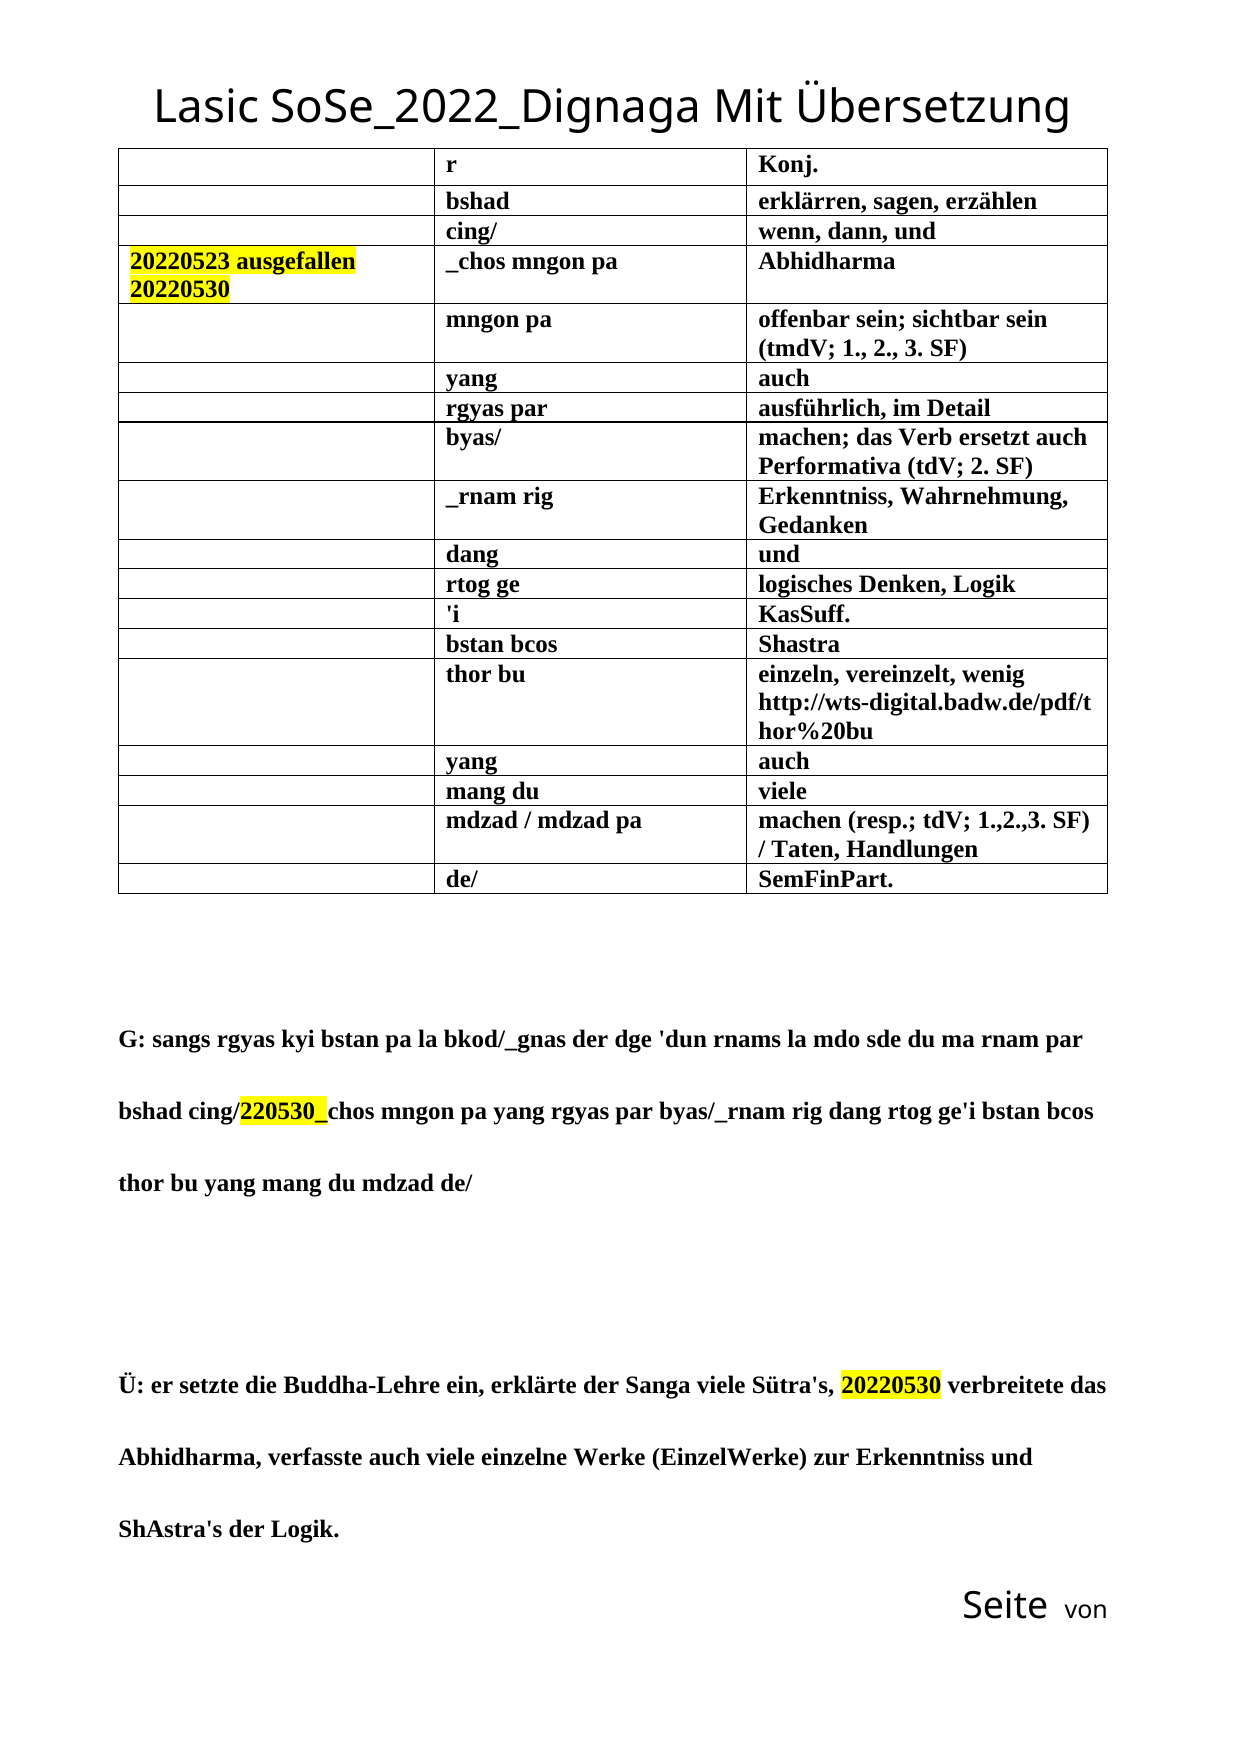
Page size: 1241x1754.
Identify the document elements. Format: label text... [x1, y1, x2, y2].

table_cell [119, 629, 434, 658]
table_cell [119, 149, 434, 185]
table_cell mngon pa [435, 304, 746, 362]
table_cell [119, 393, 434, 421]
table_cell bstan bcos [435, 629, 746, 658]
table_cell yang [435, 746, 746, 775]
table_cell SemFinPart. [747, 864, 1107, 893]
table_cell _rnam rig [435, 481, 746, 538]
table_cell [119, 423, 434, 480]
table_cell cing/ [435, 216, 746, 245]
table_cell [119, 659, 434, 745]
table_cell rgyas par [435, 393, 746, 421]
table_cell machen; das Verb ersetzt auch Performativa (tdV; 2. SF) [747, 423, 1107, 480]
table_cell Konj. [747, 149, 1107, 185]
table_cell bshad [435, 186, 746, 215]
table_cell [119, 569, 434, 598]
text Ü: er setzte die Buddha-Lehre ein, erklärte der Sanga viele Sütra's, 20220530 verbreitete das Abhidharma, verfasste auch viele einzelne Werke (EinzelWerke) zur Erkenntniss und ShAstra's der Logik. [118, 1370, 1107, 1542]
table_cell [119, 806, 434, 863]
table_cell einzeln, vereinzelt, wenig http://wts-digital.badw.de/pdf/thor%20bu [747, 659, 1107, 745]
table_cell auch [747, 363, 1107, 392]
table_cell und [747, 540, 1107, 568]
table_cell 'i [435, 599, 746, 628]
table_cell 20220523 ausgefallen 20220530 [119, 246, 434, 303]
table_cell [119, 540, 434, 568]
table_cell yang [435, 363, 746, 392]
table_cell [119, 481, 434, 538]
table_cell rtog ge [435, 569, 746, 598]
table_cell machen (resp.; tdV; 1.,2.,3. SF) / Taten, Handlungen [747, 806, 1107, 863]
table_cell auch [747, 746, 1107, 775]
table_cell r [435, 149, 746, 185]
table_cell ausführlich, im Detail [747, 393, 1107, 421]
table_cell dang [435, 540, 746, 568]
text G: sangs rgyas kyi bstan pa la bkod/_gnas der dge 'dun rnams la mdo sde du ma rnam par bshad cing/220530_chos mngon pa yang rgyas par byas/_rnam rig dang rtog ge'i bstan bcos thor bu yang mang du mdzad de/ [118, 1024, 1107, 1197]
table_cell [119, 363, 434, 392]
table_cell Abhidharma [747, 246, 1107, 303]
table_cell viele [747, 776, 1107, 804]
table_cell [119, 304, 434, 362]
table_cell [119, 216, 434, 245]
table_cell [119, 864, 434, 893]
table_cell _chos mngon pa [435, 246, 746, 303]
table_cell byas/ [435, 423, 746, 480]
table_cell Erkenntniss, Wahrnehmung, Gedanken [747, 481, 1107, 538]
table_cell wenn, dann, und [747, 216, 1107, 245]
table_cell mang du [435, 776, 746, 804]
table_cell logisches Denken, Logik [747, 569, 1107, 598]
table_cell thor bu [435, 659, 746, 745]
table_cell Shastra [747, 629, 1107, 658]
table_cell mdzad / mdzad pa [435, 806, 746, 863]
table_cell [119, 599, 434, 628]
table_cell [119, 186, 434, 215]
table_cell de/ [435, 864, 746, 893]
table_cell erklärren, sagen, erzählen [747, 186, 1107, 215]
table_cell [119, 776, 434, 804]
table_cell KasSuff. [747, 599, 1107, 628]
table_cell offenbar sein; sichtbar sein (tmdV; 1., 2., 3. SF) [747, 304, 1107, 362]
table_cell [119, 746, 434, 775]
